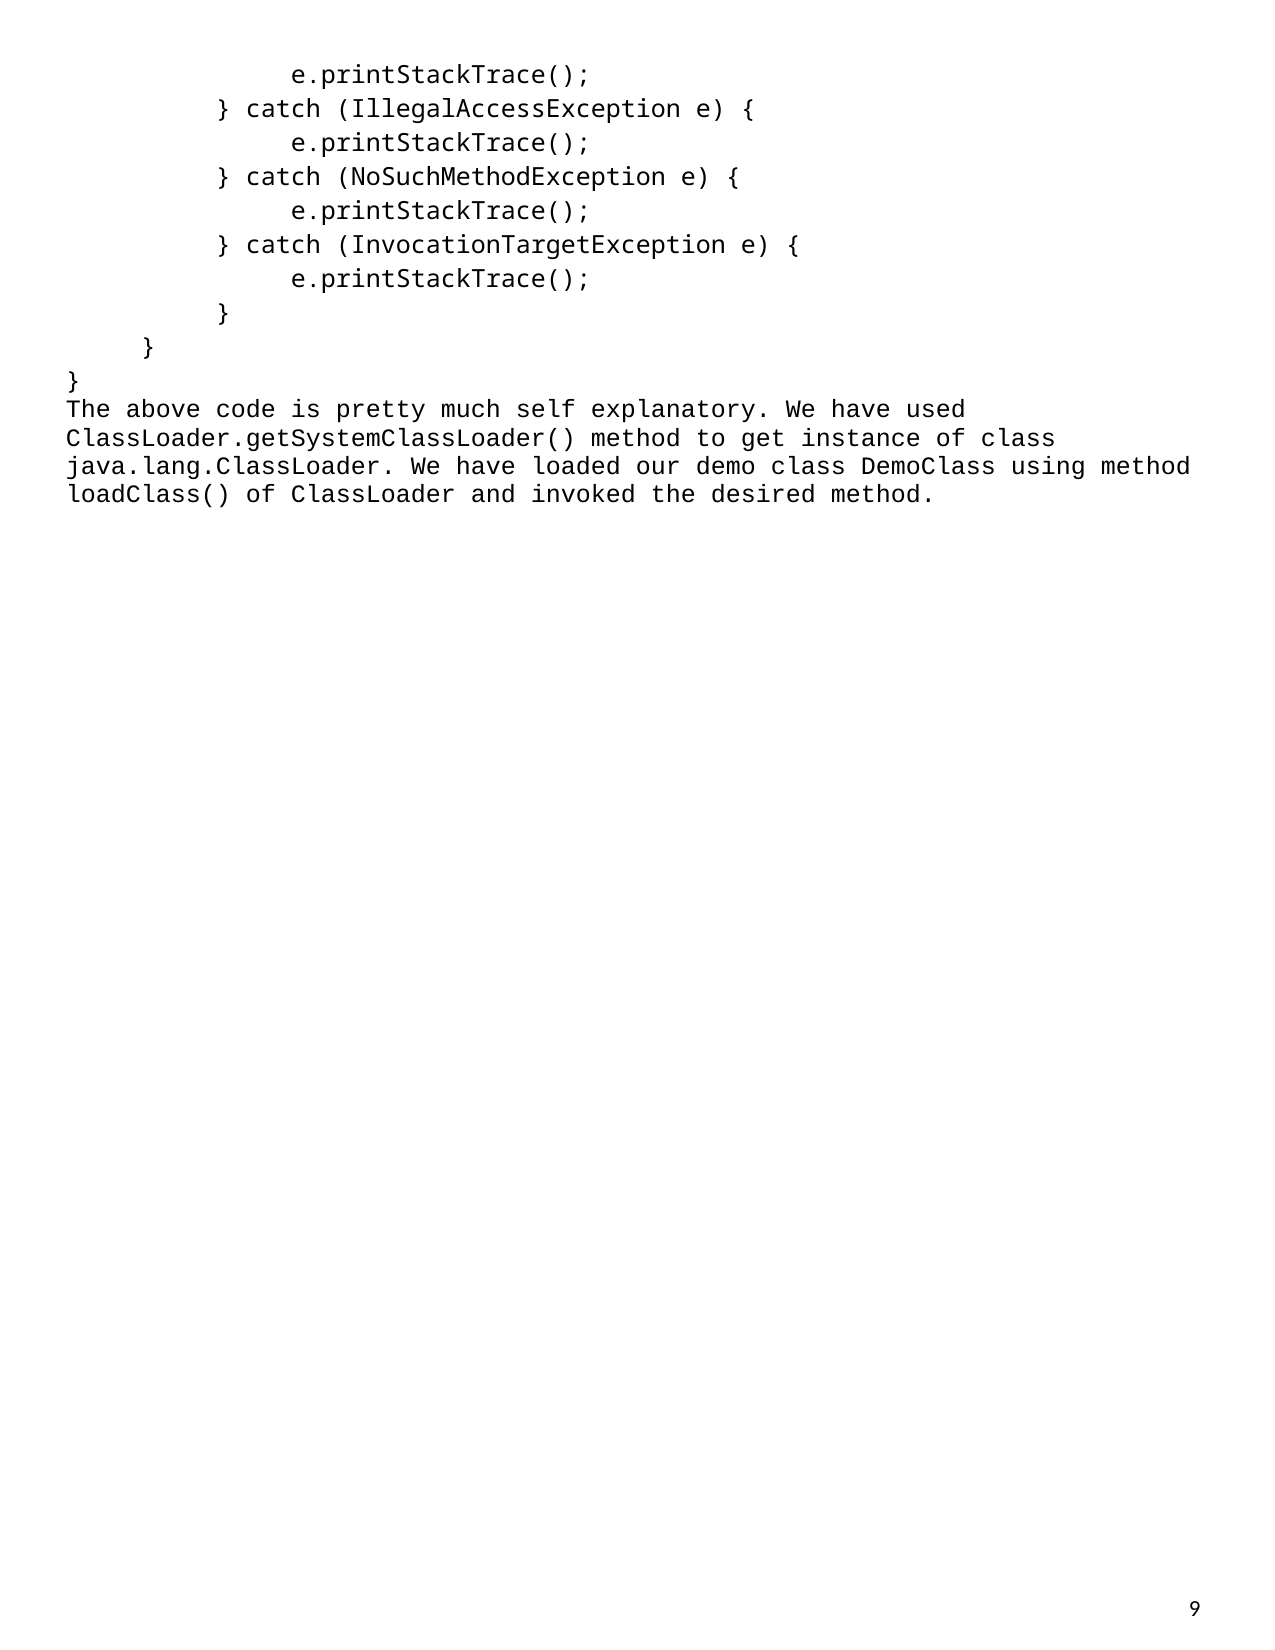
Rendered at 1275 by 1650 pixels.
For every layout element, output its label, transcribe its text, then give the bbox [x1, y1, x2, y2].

text The above code is pretty much self explanatory. We have used ClassLoader.getSystemClassLoader() method to get instance of class java.lang.ClassLoader. We have loaded our demo class DemoClass using method loadClass() of ClassLoader and invoked the desired method. [66, 397, 1200, 510]
text } catch (InvocationTargetException e) { [66, 227, 1200, 261]
text } [66, 329, 1200, 363]
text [66, 56, 1200, 90]
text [66, 124, 1200, 158]
text e.printStackTrace(); [66, 192, 1200, 227]
text e.printStackTrace(); [66, 261, 1200, 295]
text } catch (NoSuchMethodException e) { [66, 158, 1200, 192]
text } [66, 295, 1200, 329]
text } catch (IllegalAccessException e) { [66, 90, 1200, 124]
text } [66, 363, 1200, 397]
